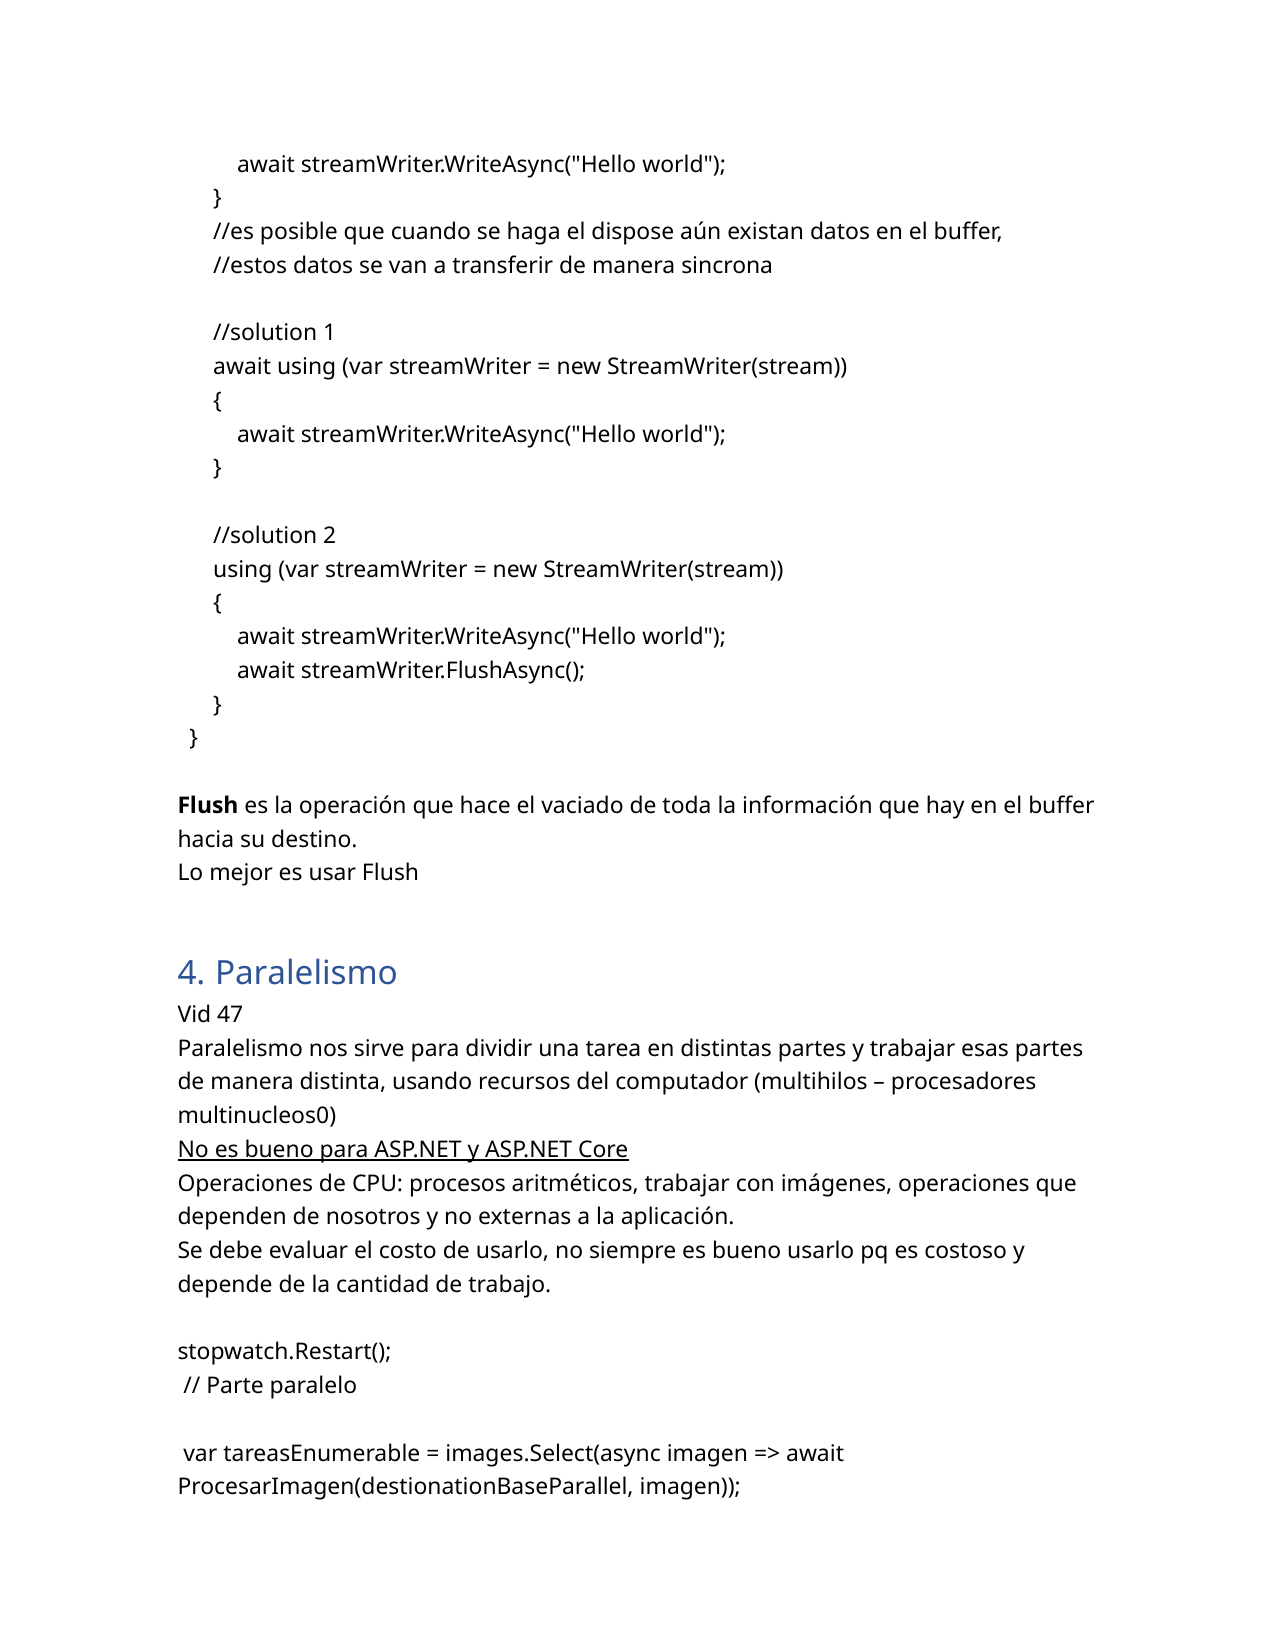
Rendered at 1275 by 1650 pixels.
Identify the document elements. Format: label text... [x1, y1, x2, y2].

text Paralelismo nos sirve para dividir una tarea en distintas partes y trabajar esas partes de manera distinta, usando recursos del computador (multihilos – procesadores multinucleos0) [177, 1032, 1098, 1130]
text //solution 2 [177, 519, 1098, 550]
text Flush es la operación que hace el vaciado de toda la información que hay en el buffer hacia su destino. [177, 789, 1098, 854]
text await streamWriter.WriteAsync("Hello world"); [177, 620, 1098, 651]
text } [177, 721, 1098, 753]
text Se debe evaluar el costo de usarlo, no siempre es bueno usarlo pq es costoso y depende de la cantidad de trabajo. [177, 1234, 1098, 1299]
text No es bueno para ASP.NET y ASP.NET Core [177, 1133, 1098, 1164]
text //estos datos se van a transferir de manera sincrona [177, 249, 1098, 280]
text //solution 1 [177, 316, 1098, 348]
text { [177, 384, 1098, 415]
subtitle Paralelismo [177, 949, 1098, 994]
text stopwatch.Restart(); [177, 1335, 1098, 1367]
text Lo mejor es usar Flush [177, 856, 1098, 888]
text // Parte paralelo [177, 1369, 1098, 1400]
text var tareasEnumerable = images.Select(async imagen => await ProcesarImagen(destionationBaseParallel, imagen)); [177, 1437, 1098, 1502]
text using (var streamWriter = new StreamWriter(stream)) [177, 553, 1098, 584]
text Operaciones de CPU: procesos aritméticos, trabajar con imágenes, operaciones que dependen de nosotros y no externas a la aplicación. [177, 1167, 1098, 1232]
text await streamWriter.FlushAsync(); [177, 654, 1098, 685]
text await using (var streamWriter = new StreamWriter(stream)) [177, 350, 1098, 381]
text } [177, 451, 1098, 483]
text await streamWriter.WriteAsync("Hello world"); [177, 418, 1098, 449]
text Vid 47 [177, 998, 1098, 1029]
text } [177, 688, 1098, 719]
text await streamWriter.WriteAsync("Hello world"); [177, 148, 1098, 179]
text //es posible que cuando se haga el dispose aún existan datos en el buffer, [177, 215, 1098, 246]
text { [177, 586, 1098, 618]
text } [177, 181, 1098, 213]
